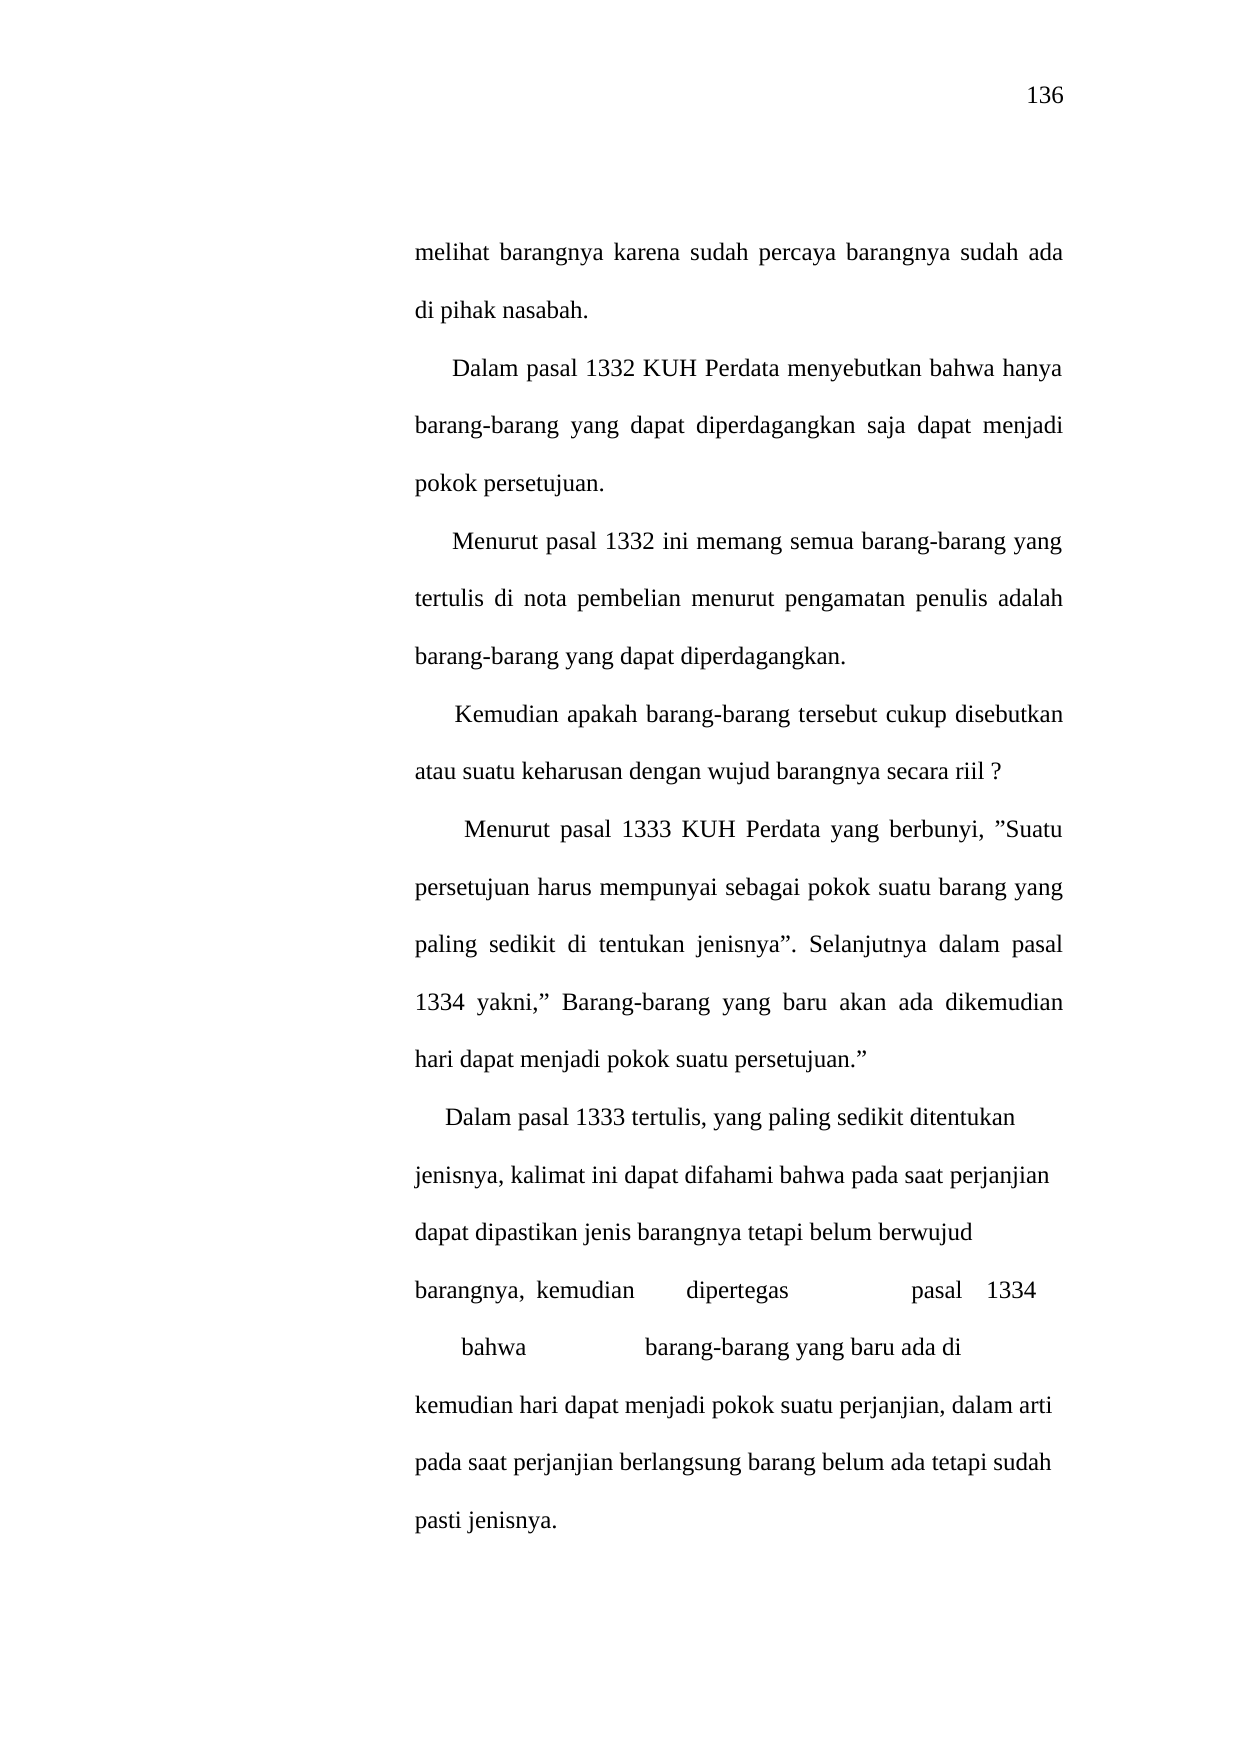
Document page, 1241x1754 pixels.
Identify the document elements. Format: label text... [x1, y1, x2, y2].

text Kemudian apakah barang-barang tersebut cukup disebutkan atau suatu keharusan dengan wujud barangnya secara riil ? [413, 699, 1064, 785]
text Menurut pasal 1332 ini memang semua barang-barang yang tertulis di nota pembelian menurut pengamatan penulis adalah barang-barang yang dapat diperdagangkan. [413, 526, 1064, 669]
text Dalam pasal 1333 tertulis, yang paling sedikit ditentukan jenisnya, kalimat ini dapat difahami bahwa pada saat perjanjian dapat dipastikan jenis barangnya tetapi belum berwujud barangnya, kemudian dipertegas pasal 1334 bahwa barang-barang yang baru ada di kemudian hari dapat menjadi pokok suatu perjanjian, dalam arti pada saat perjanjian berlangsung barang belum ada tetapi sudah pasti jenisnya. [413, 1102, 1064, 1533]
text Menurut pasal 1333 KUH Perdata yang berbunyi, ”Suatu persetujuan harus mempunyai sebagai pokok suatu barang yang paling sedikit di tentukan jenisnya”. Selanjutnya dalam pasal 1334 yakni,” Barang-barang yang baru akan ada dikemudian hari dapat menjadi pokok suatu persetujuan.” [413, 814, 1064, 1073]
text Dalam pasal 1332 KUH Perdata menyebutkan bahwa hanya barang-barang yang dapat diperdagangkan saja dapat menjadi pokok persetujuan. [413, 353, 1064, 496]
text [413, 237, 1064, 323]
